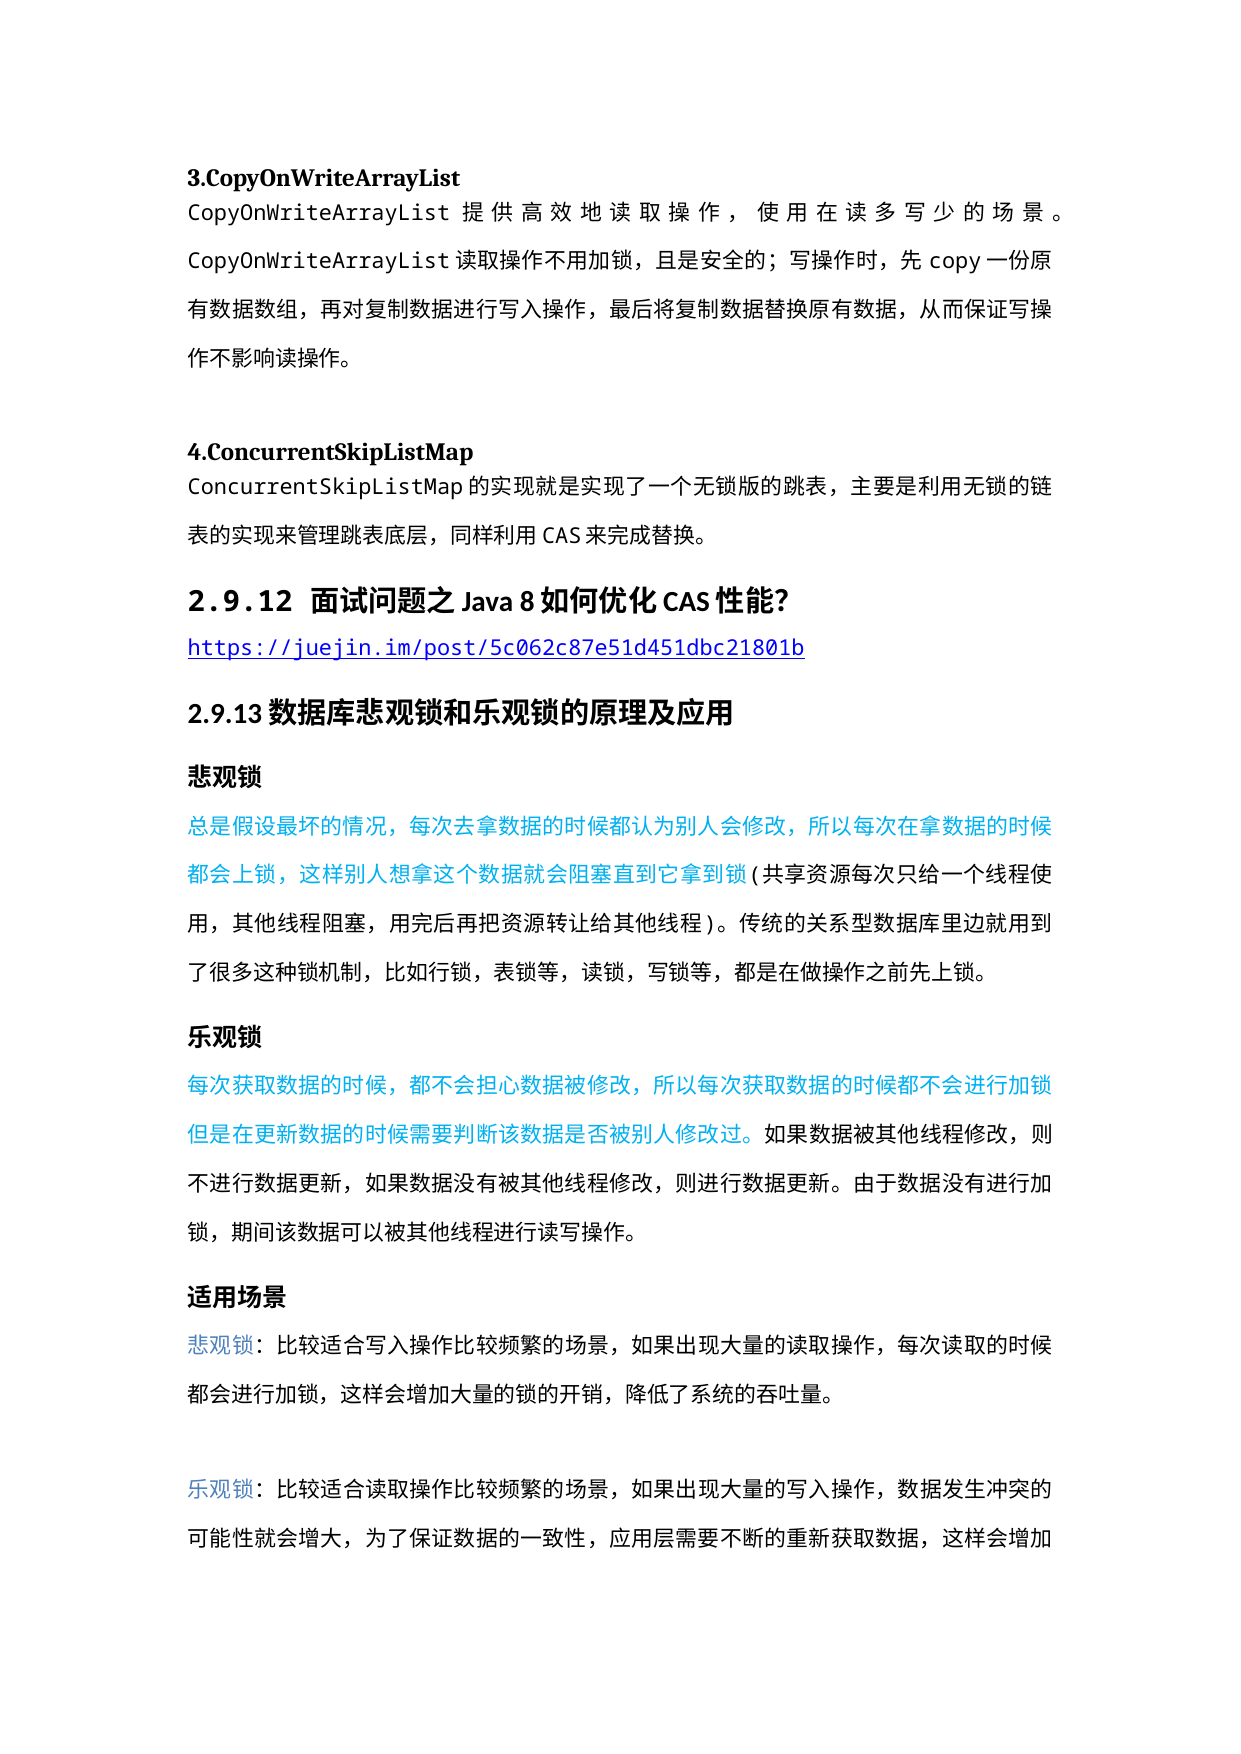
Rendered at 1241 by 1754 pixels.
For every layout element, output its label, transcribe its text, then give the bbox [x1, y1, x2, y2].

text CopyOnWriteArrayList提供高效地读取操作，使用在读多写少的场景。CopyOnWriteArrayList读取操作不用加锁，且是安全的；写操作时，先copy一份原有数据数组，再对复制数据进行写入操作，最后将复制数据替换原有数据，从而保证写操作不影响读操作。 [187, 194, 1053, 373]
subtitle 悲观锁 [187, 743, 1053, 808]
text 每次获取数据的时候，都不会担心数据被修改，所以每次获取数据的时候都不会进行加锁，但是在更新数据的时候需要判断该数据是否被别人修改过。如果数据被其他线程修改，则不进行数据更新，如果数据没有被其他线程修改，则进行数据更新。由于数据没有进行加锁，期间该数据可以被其他线程进行读写操作。 [187, 1068, 1053, 1247]
text 悲观锁：比较适合写入操作比较频繁的场景，如果出现大量的读取操作，每次读取的时候都会进行加锁，这样会增加大量的锁的开销，降低了系统的吞吐量。 [187, 1328, 1053, 1409]
text ConcurrentSkipListMap的实现就是实现了一个无锁版的跳表，主要是利用无锁的链表的实现来管理跳表底层，同样利用CAS来完成替换。 [187, 469, 1053, 550]
subtitle 适用场景 [187, 1263, 1053, 1328]
picture [343, 816, 348, 836]
subtitle 2.9.12 面试问题之Java 8如何优化CAS性能？ [187, 566, 1053, 631]
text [187, 1472, 1053, 1553]
subtitle 2.9.13数据库悲观锁和乐观锁的原理及应用 [187, 678, 1053, 743]
picture [594, 1131, 602, 1137]
subtitle 3.CopyOnWriteArrayList [187, 162, 1053, 194]
text https://juejin.im/post/5c062c87e51d451dbc21801b [187, 631, 1053, 663]
subtitle 乐观锁 [187, 1003, 1053, 1068]
text 总是假设最坏的情况，每次去拿数据的时候都认为别人会修改，所以每次在拿数据的时候都会上锁，这样别人想拿这个数据就会阻塞直到它拿到锁(共享资源每次只给一个线程使用，其他线程阻塞，用完后再把资源转让给其他线程)。传统的关系型数据库里边就用到了很多这种锁机制，比如行锁，表锁等，读锁，写锁等，都是在做操作之前先上锁。 [187, 808, 1053, 987]
subtitle 4.ConcurrentSkipListMap [187, 436, 1053, 469]
